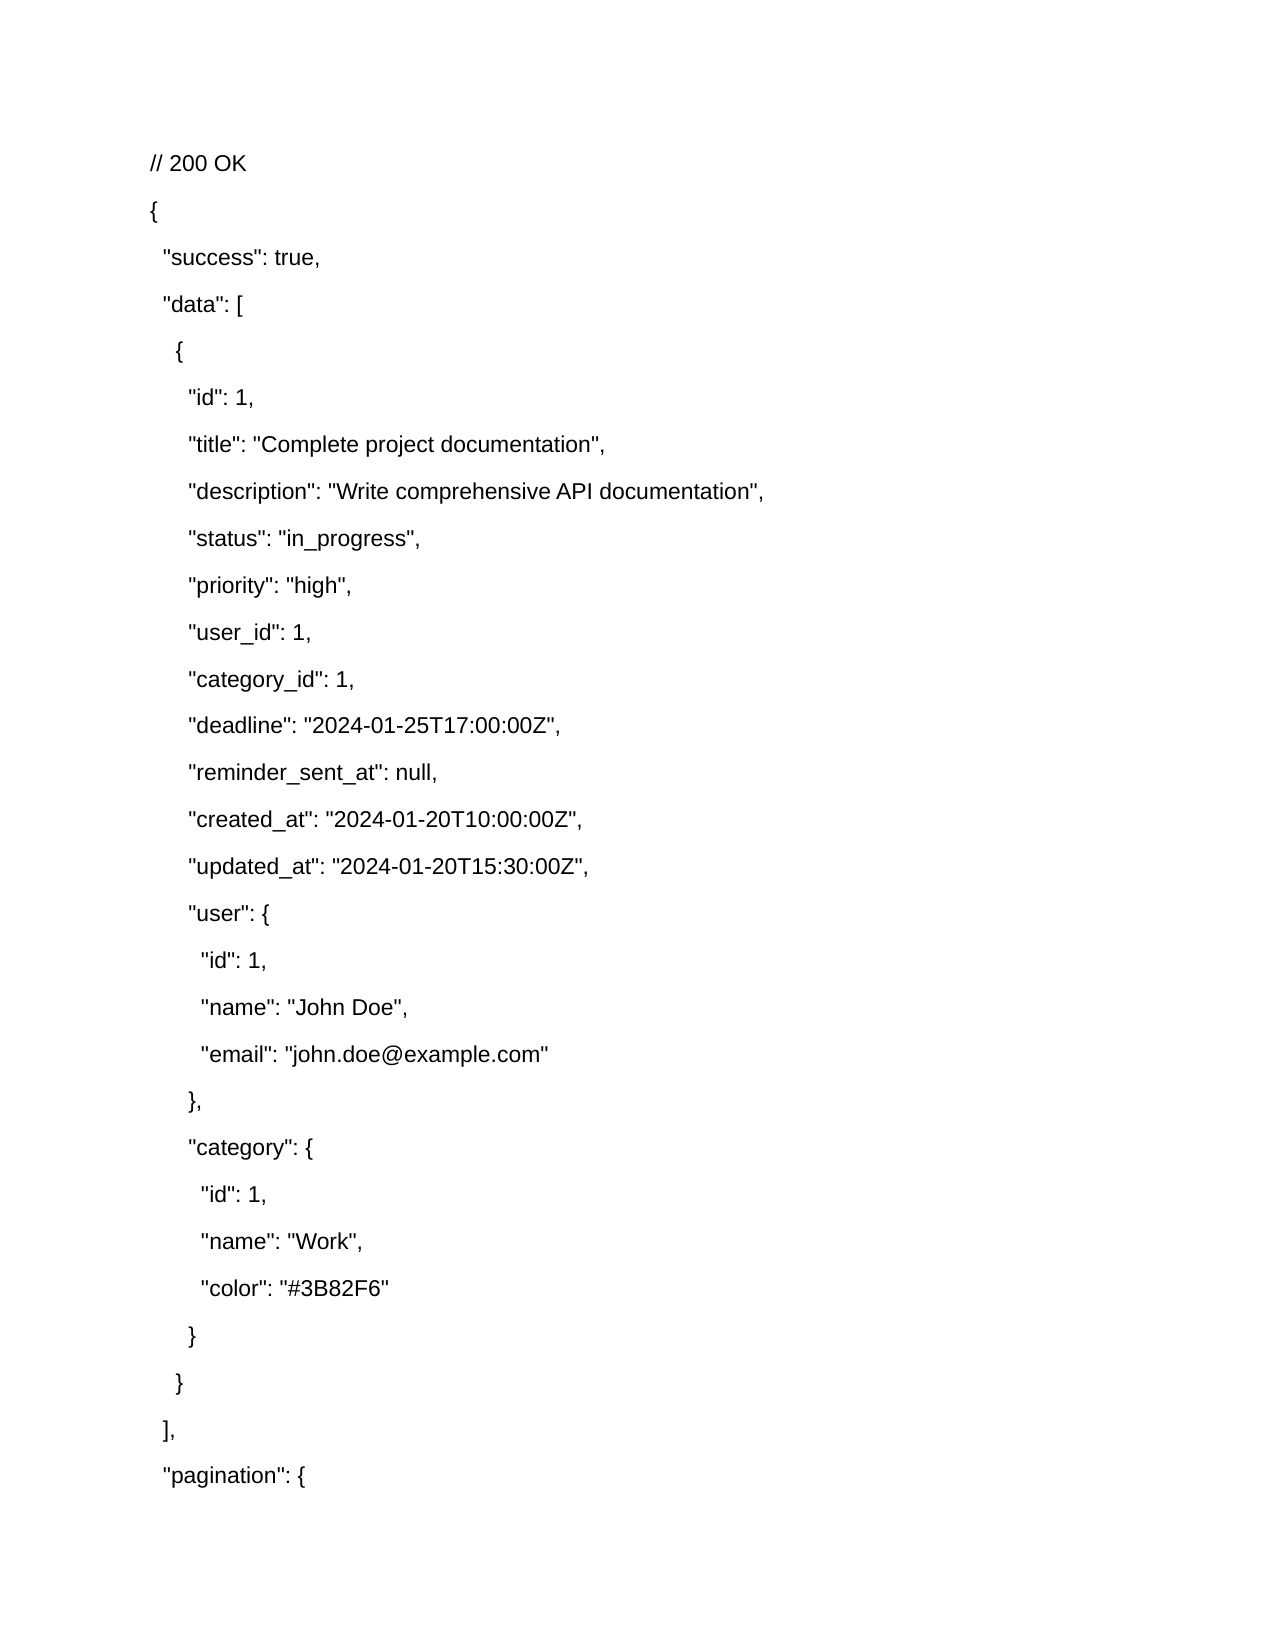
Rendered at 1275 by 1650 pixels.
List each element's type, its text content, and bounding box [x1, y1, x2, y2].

text "updated_at": "2024-01-20T15:30:00Z", [150, 853, 1125, 879]
text "category": { [150, 1134, 1125, 1161]
text "name": "John Doe", [150, 994, 1125, 1020]
text "id": 1, [150, 384, 1125, 411]
text "color": "#3B82F6" [150, 1275, 1125, 1301]
text } [150, 1322, 1125, 1348]
text "email": "john.doe@example.com" [150, 1041, 1125, 1067]
text "deadline": "2024-01-25T17:00:00Z", [150, 712, 1125, 739]
text "user_id": 1, [150, 619, 1125, 645]
text "id": 1, [150, 947, 1125, 973]
text "data": [ [150, 291, 1125, 317]
text "title": "Complete project documentation", [150, 431, 1125, 458]
text "created_at": "2024-01-20T10:00:00Z", [150, 806, 1125, 833]
text "reminder_sent_at": null, [150, 759, 1125, 786]
text "category_id": 1, [150, 666, 1125, 692]
text "success": true, [150, 244, 1125, 270]
text "status": "in_progress", [150, 525, 1125, 551]
text // 200 OK [150, 150, 1125, 176]
text ], [150, 1416, 1125, 1442]
text "description": "Write comprehensive API documentation", [150, 478, 1125, 504]
text "pagination": { [150, 1462, 1125, 1489]
text "id": 1, [150, 1181, 1125, 1208]
text "user": { [150, 900, 1125, 926]
text "priority": "high", [150, 572, 1125, 598]
text }, [150, 1087, 1125, 1114]
text } [150, 1369, 1125, 1395]
text { [150, 197, 1125, 223]
text "name": "Work", [150, 1228, 1125, 1254]
text { [150, 337, 1125, 364]
